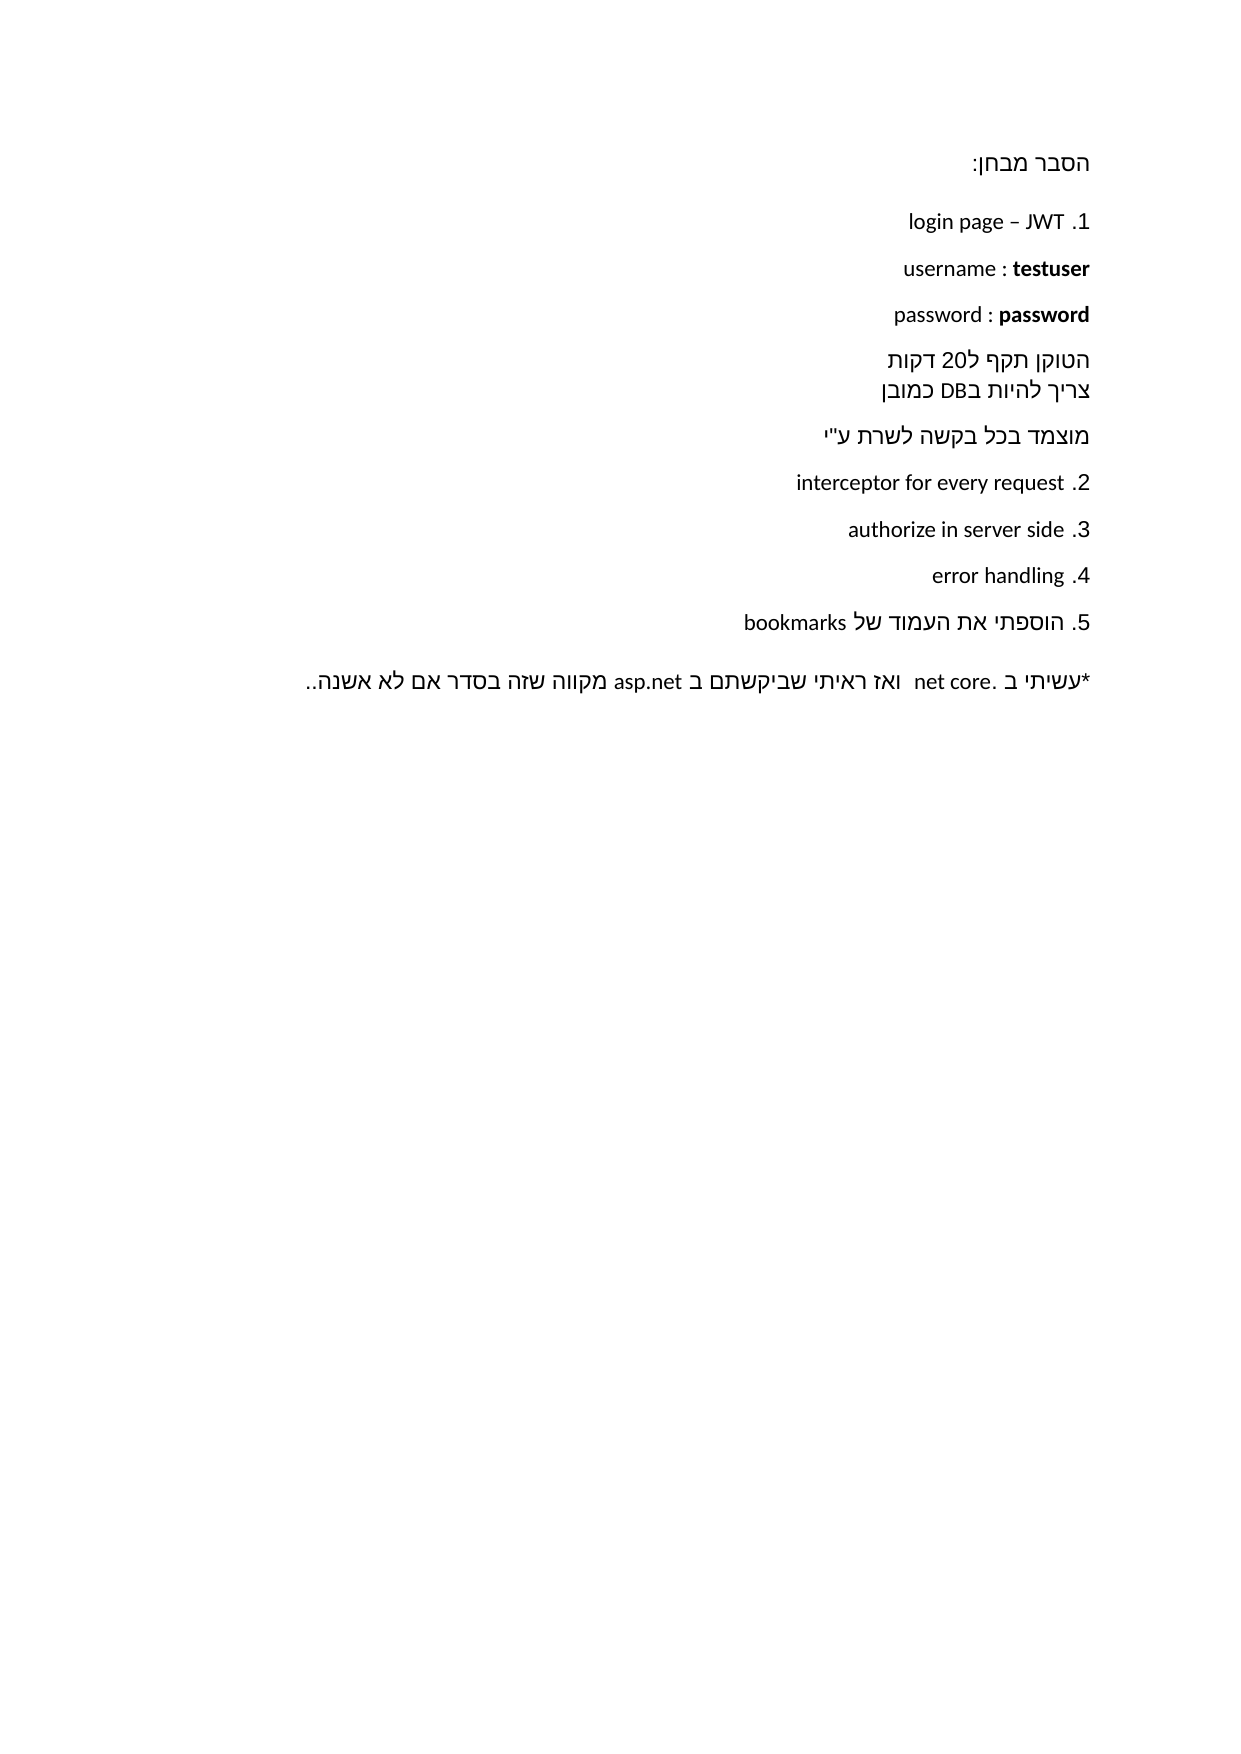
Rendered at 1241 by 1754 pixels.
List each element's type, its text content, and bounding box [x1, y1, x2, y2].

text 4. error handling [150, 562, 1090, 590]
text מוצמד בכל בקשה לשרת ע"י [150, 423, 1090, 449]
text username : testuser [150, 254, 1090, 282]
text 5. הוספתי את העמוד של bookmarks *עשיתי ב .net core ואז ראיתי שביקשתם ב asp.net מקווה שזה בסדר אם לא אשנה.. [150, 608, 1090, 725]
text 3. authorize in server side [150, 515, 1090, 543]
text password : password [150, 301, 1090, 329]
text הטוקן תקף ל20 דקות צריך להיות בDB כמובן [150, 347, 1090, 404]
text 2. interceptor for every request [150, 468, 1090, 496]
text הסבר מבחן: 1. login page – JWT [150, 150, 1090, 235]
